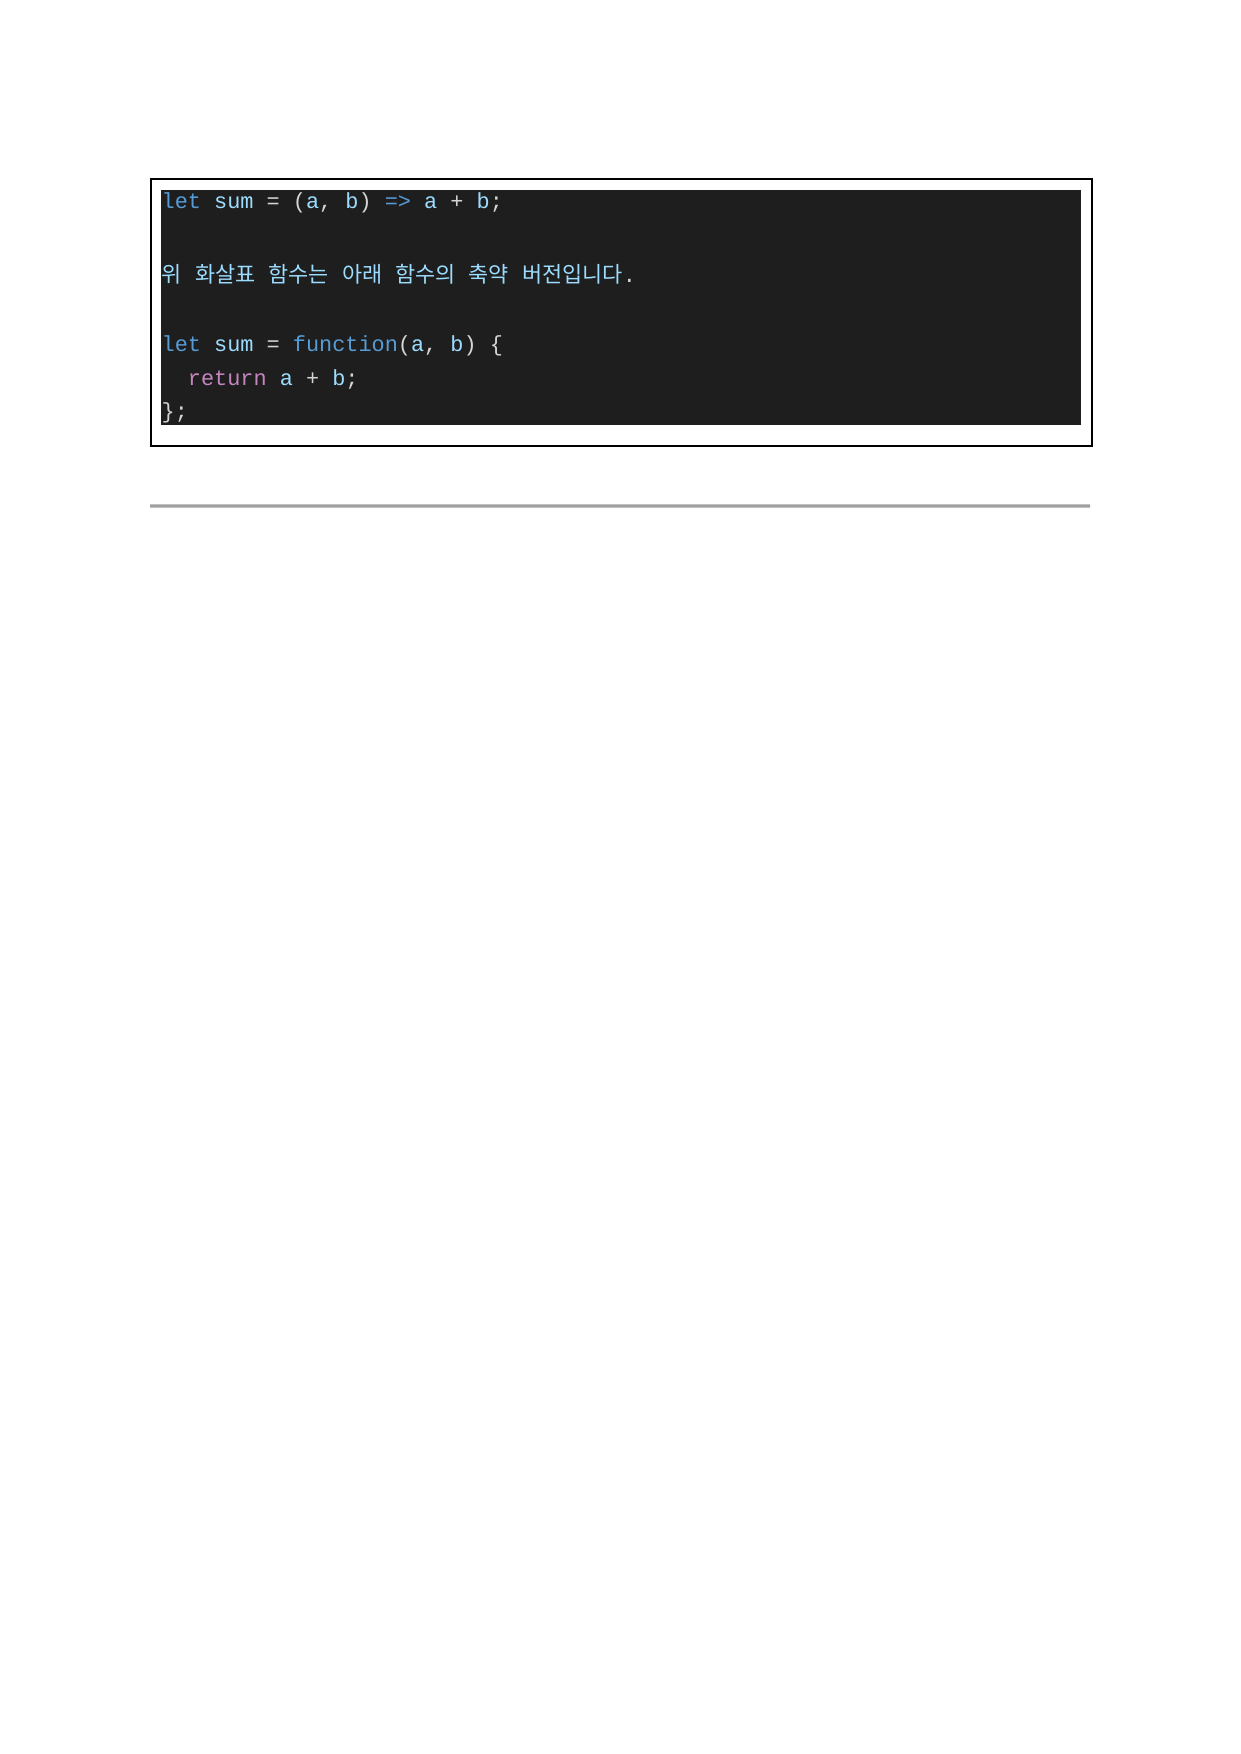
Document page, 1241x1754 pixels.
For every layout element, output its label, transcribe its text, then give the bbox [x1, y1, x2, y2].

table_header let sum = (a, b) => a + b; 위 화살표 함수는 아래 함수의 축약 버전입니다. let sum = function(a, b) { return a + b; }; [152, 180, 1091, 445]
